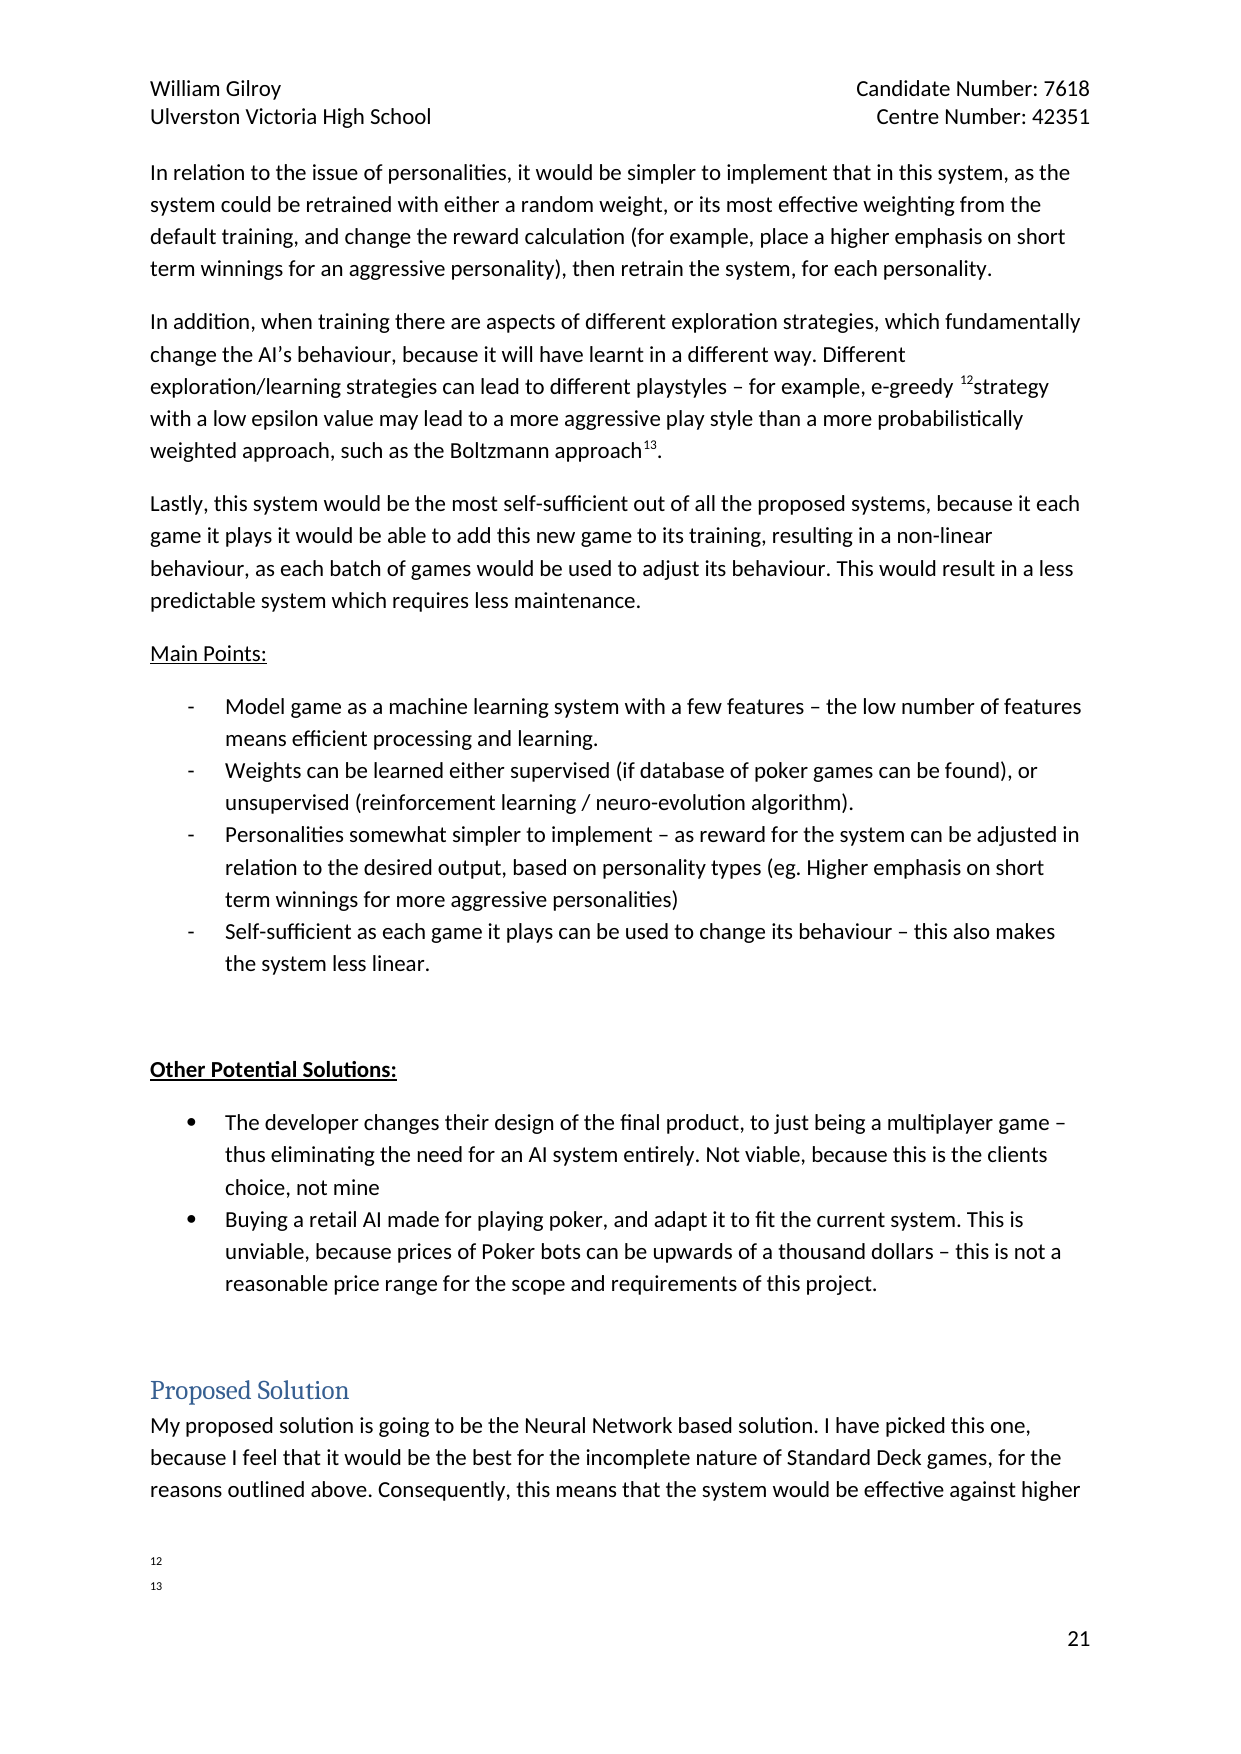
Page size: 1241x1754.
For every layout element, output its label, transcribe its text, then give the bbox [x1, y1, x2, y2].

list Weights can be learned either supervised (if database of poker games can be found), or unsupervised (reinforcement learning / neuro-evolution algorithm). [187, 756, 1090, 816]
text Lastly, this system would be the most self-sufficient out of all the proposed systems, because it each game it plays it would be able to add this new game to its training, resulting in a non-linear behaviour, as each batch of games would be used to adjust its behaviour. This would result in a less predictable system which requires less maintenance. [150, 489, 1090, 614]
text Main Points: [150, 639, 1090, 667]
list Model game as a machine learning system with a few features – the low number of features means efficient processing and learning. [187, 692, 1090, 752]
text In relation to the issue of personalities, it would be simpler to implement that in this system, as the system could be retrained with either a random weight, or its most effective weighting from the default training, and change the reward calculation (for example, place a higher emphasis on short term winnings for an aggressive personality), then retrain the system, for each personality. [150, 158, 1090, 282]
list The developer changes their design of the final product, to just being a multiplayer game – thus eliminating the need for an AI system entirely. Not viable, because this is the clients choice, not mine [187, 1108, 1090, 1201]
list Self-sufficient as each game it plays can be used to change its behaviour – this also makes the system less linear. [187, 917, 1090, 977]
text In addition, when training there are aspects of different exploration strategies, which fundamentally change the AI’s behaviour, because it will have learnt in a different way. Different exploration/learning strategies can lead to different playstyles – for example, e-greedy strategy with a low epsilon value may lead to a more aggressive play style than a more probabilistically weighted approach, such as the Boltzmann approach. [150, 307, 1090, 464]
list Personalities somewhat simpler to implement – as reward for the system can be adjusted in relation to the desired output, based on personality types (eg. Higher emphasis on short term winnings for more aggressive personalities) [187, 821, 1090, 913]
subtitle Proposed Solution [150, 1375, 1090, 1407]
text Other Potential Solutions: [150, 1055, 1090, 1083]
list Buying a retail AI made for playing poker, and adapt it to fit the current system. This is unviable, because prices of Poker bots can be upwards of a thousand dollars – this is not a reasonable price range for the scope and requirements of this project. [187, 1205, 1090, 1297]
